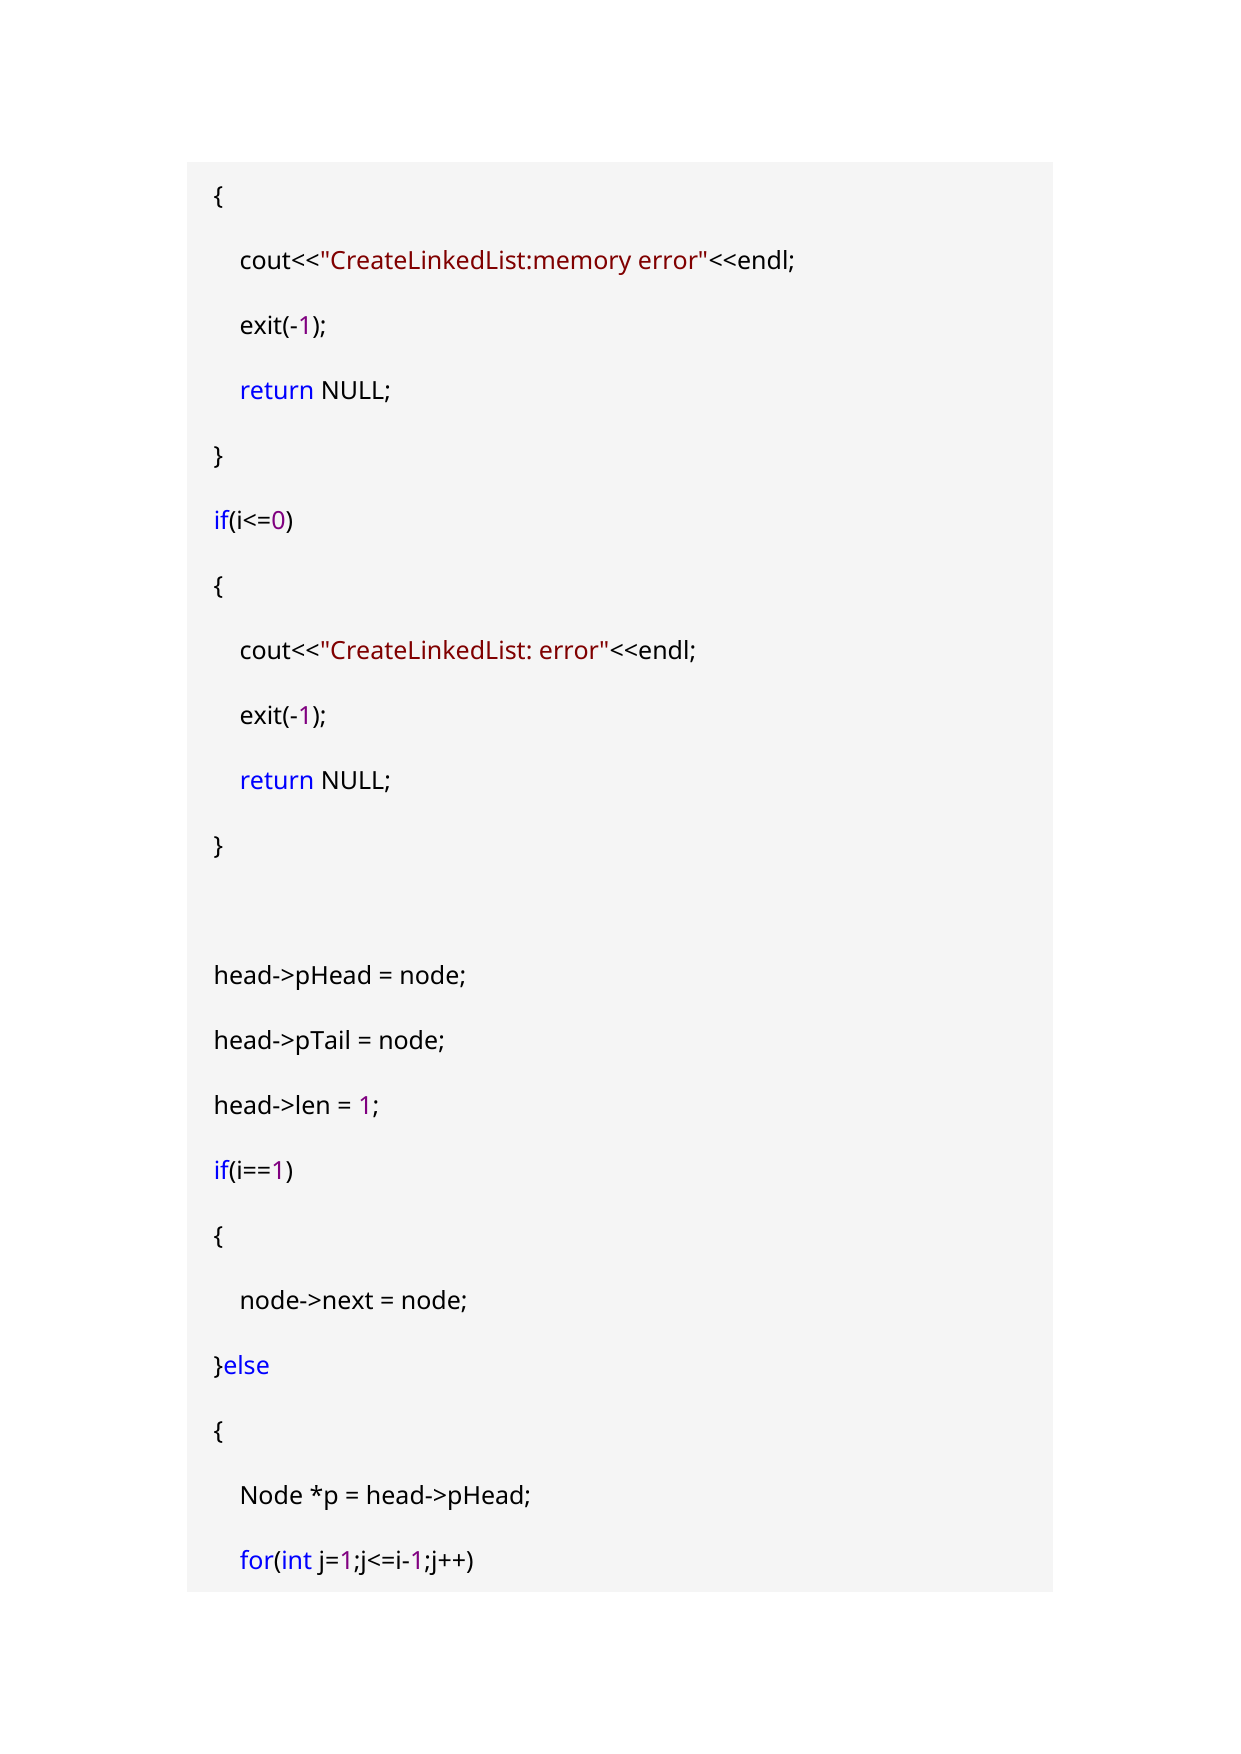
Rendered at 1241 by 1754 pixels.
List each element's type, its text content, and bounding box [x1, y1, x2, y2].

text head->pHead = node; [187, 942, 1053, 1007]
text { [187, 162, 1053, 227]
text head->pTail = node; [187, 1007, 1053, 1072]
text exit(-1); [187, 292, 1053, 357]
text exit(-1); [187, 682, 1053, 747]
text if(i<=0) [187, 487, 1053, 552]
text { [187, 1202, 1053, 1267]
text return NULL; [187, 357, 1053, 422]
text node->next = node; [187, 1267, 1053, 1332]
text Node *p = head->pHead; [187, 1462, 1053, 1527]
text } [187, 812, 1053, 877]
text }else [187, 1332, 1053, 1397]
text cout<<"CreateLinkedList: error"<<endl; [187, 617, 1053, 682]
text { [187, 1397, 1053, 1462]
text } [187, 422, 1053, 487]
text { [187, 552, 1053, 617]
text return NULL; [187, 747, 1053, 812]
text cout<<"CreateLinkedList:memory error"<<endl; [187, 227, 1053, 292]
text head->len = 1; [187, 1072, 1053, 1137]
text for(int j=1;j<=i-1;j++) [187, 1527, 1053, 1592]
text if(i==1) [187, 1137, 1053, 1202]
